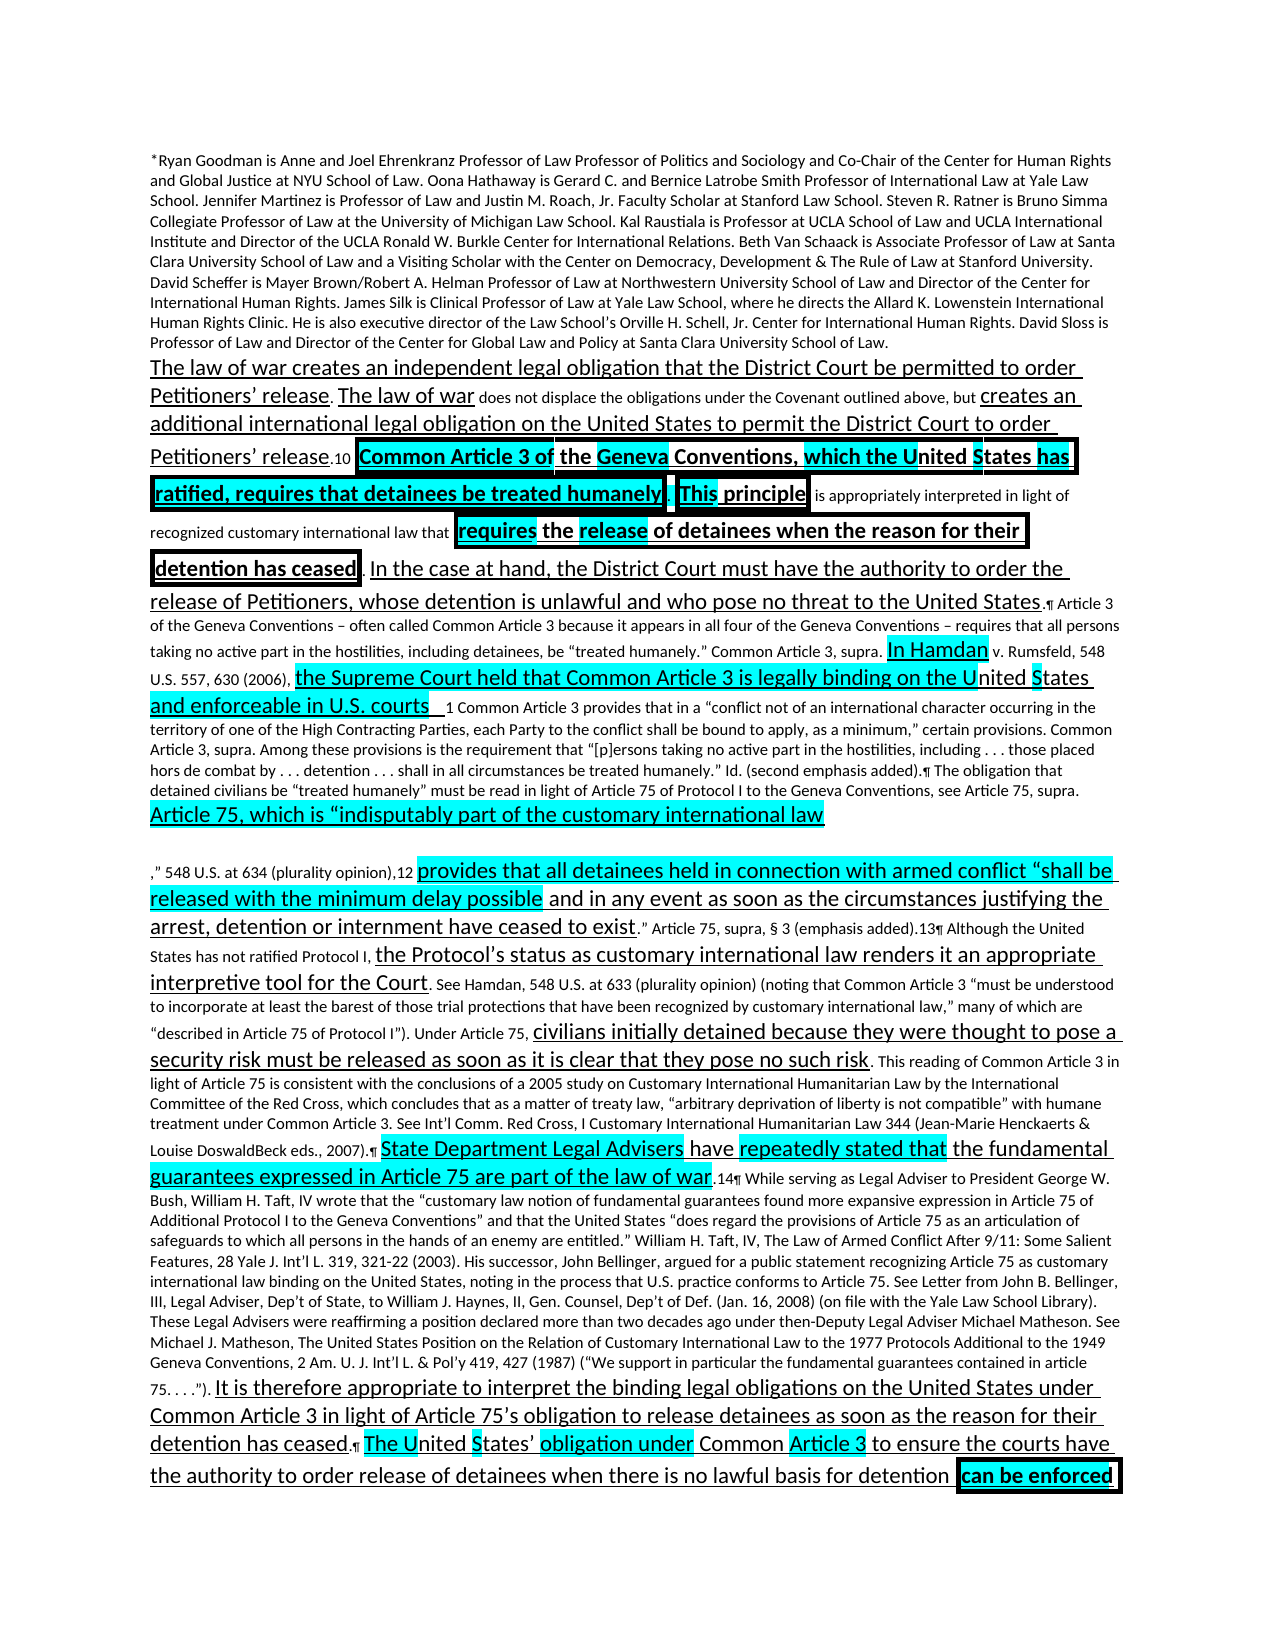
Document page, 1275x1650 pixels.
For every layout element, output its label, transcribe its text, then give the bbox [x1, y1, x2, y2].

text The law of war creates an independent legal obligation that the District Court be permitted to order Petitioners’ release. The law of war does not displace the obligations under the Covenant outlined above, but creates an additional international legal obligation on the United States to permit the District Court to order Petitioners’ release.10 Common Article 3 of the Geneva Conventions, which the United States has ratified, requires that detainees be treated humanely. This principle is appropriately interpreted in light of recognized customary international law that requires the release of detainees when the reason for their detention has ceased. In the case at hand, the District Court must have the authority to order the release of Petitioners, whose detention is unlawful and who pose no threat to the United States.¶ Article 3 of the Geneva Conventions – often called Common Article 3 because it appears in all four of the Geneva Conventions – requires that all persons taking no active part in the hostilities, including detainees, be “treated humanely.” Common Article 3, supra. In Hamdan v. Rumsfeld, 548 U.S. 557, 630 (2006), the Supreme Court held that Common Article 3 is legally binding on the United States and enforceable in U.S. courts 1 Common Article 3 provides that in a “conflict not of an international character occurring in the territory of one of the High Contracting Parties, each Party to the conflict shall be bound to apply, as a minimum,” certain provisions. Common Article 3, supra. Among these provisions is the requirement that “[p]ersons taking no active part in the hostilities, including . . . those placed hors de combat by . . . detention . . . shall in all circumstances be treated humanely.” Id. (second emphasis added).¶ The obligation that detained civilians be “treated humanely” must be read in light of Article 75 of Protocol I to the Geneva Conventions, see Article 75, supra. Article 75, which is “indisputably part of the customary international law [150, 353, 1125, 828]
text *Ryan Goodman is Anne and Joel Ehrenkranz Professor of Law Professor of Politics and Sociology and Co-Chair of the Center for Human Rights and Global Justice at NYU School of Law. Oona Hathaway is Gerard C. and Bernice Latrobe Smith Professor of International Law at Yale Law School. Jennifer Martinez is Professor of Law and Justin M. Roach, Jr. Faculty Scholar at Stanford Law School. Steven R. Ratner is Bruno Simma Collegiate Professor of Law at the University of Michigan Law School. Kal Raustiala is Professor at UCLA School of Law and UCLA International Institute and Director of the UCLA Ronald W. Burkle Center for International Relations. Beth Van Schaack is Associate Professor of Law at Santa Clara University School of Law and a Visiting Scholar with the Center on Democracy, Development & The Rule of Law at Stanford University. David Scheffer is Mayer Brown/Robert A. Helman Professor of Law at Northwestern University School of Law and Director of the Center for International Human Rights. James Silk is Clinical Professor of Law at Yale Law School, where he directs the Allard K. Lowenstein International Human Rights Clinic. He is also executive director of the Law School’s Orville H. Schell, Jr. Center for International Human Rights. David Sloss is Professor of Law and Director of the Center for Global Law and Policy at Santa Clara University School of Law. [150, 150, 1125, 353]
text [150, 856, 1125, 1494]
